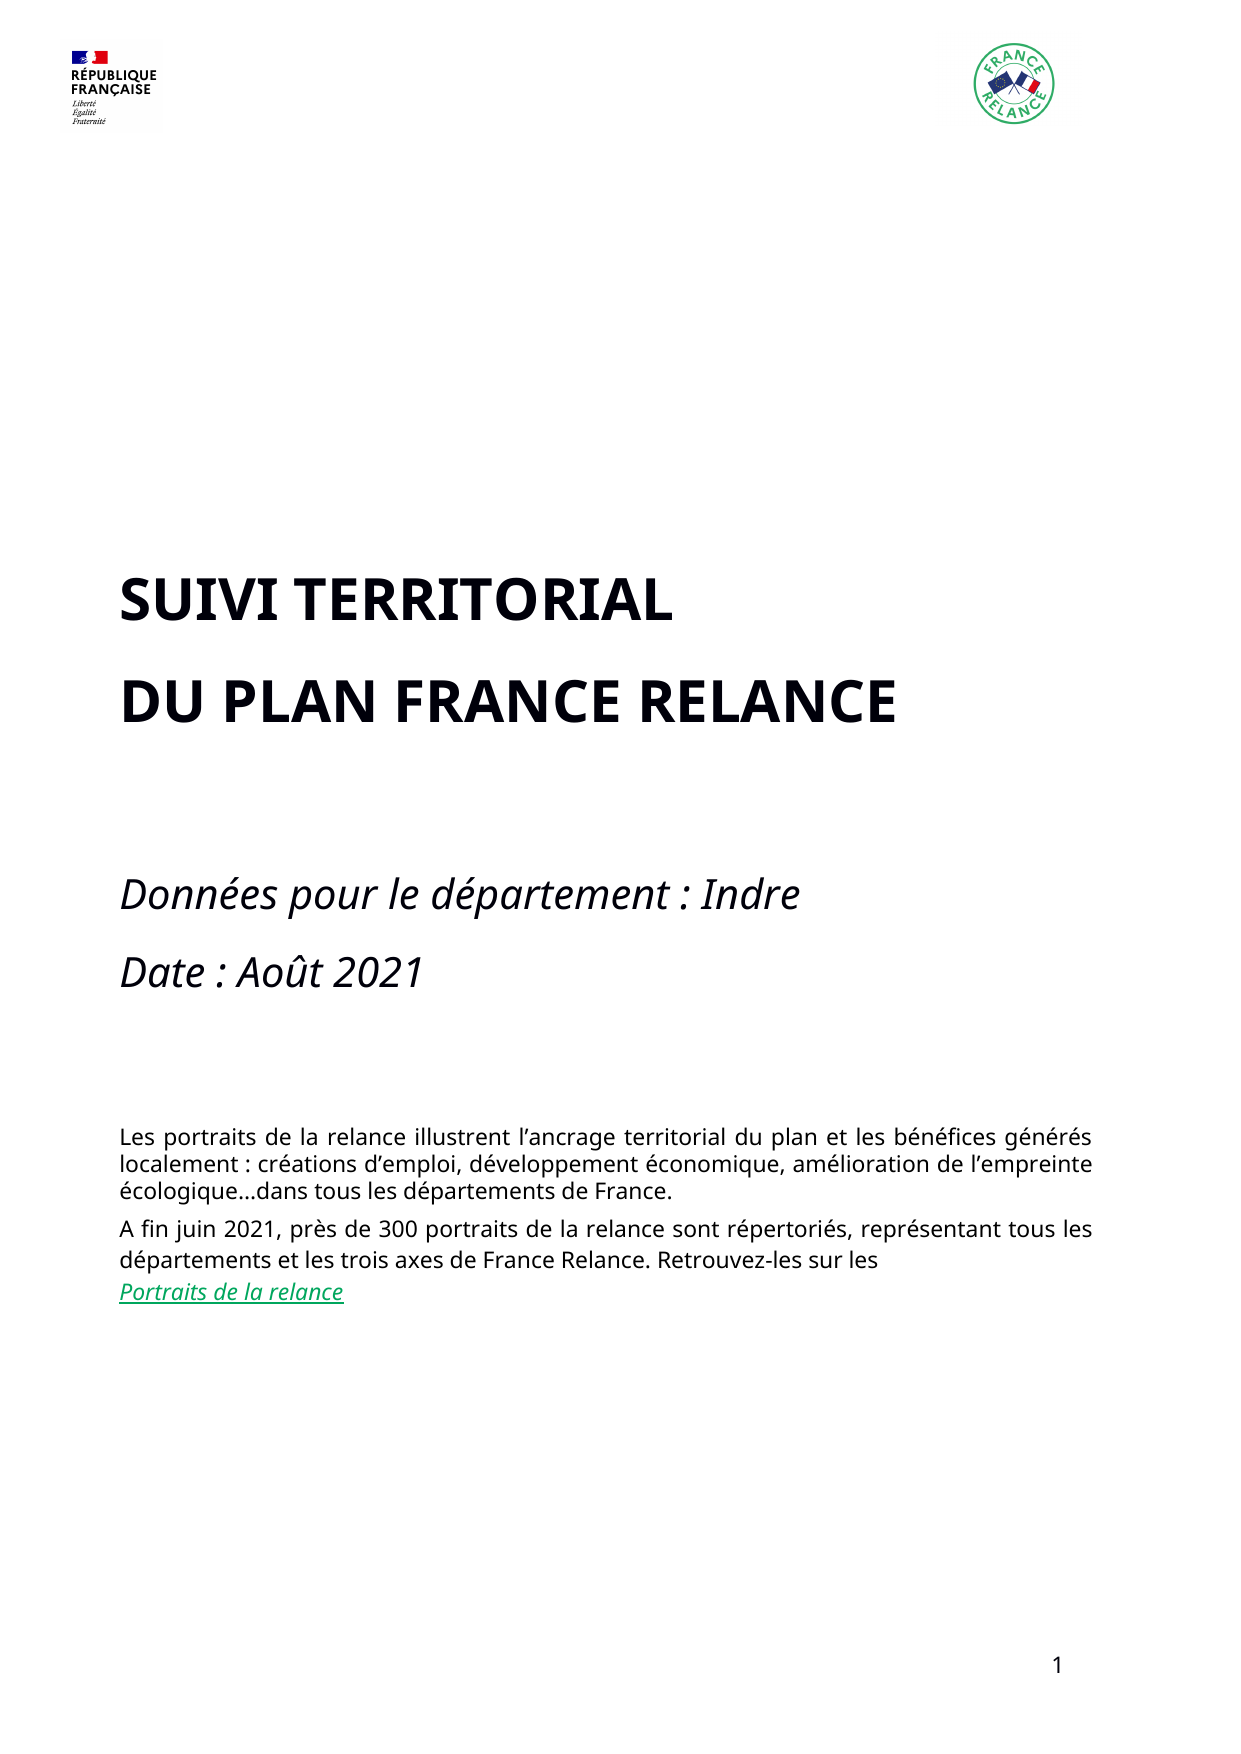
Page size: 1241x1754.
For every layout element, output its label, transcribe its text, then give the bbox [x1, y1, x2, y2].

picture [935, 31, 1082, 126]
text SUIVI TERRITORIAL [119, 558, 1094, 637]
text Portraits de la relance [119, 1276, 1094, 1307]
text A fin juin 2021, près de 300 portraits de la relance sont répertoriés, représentant tous les départements et les trois axes de France Relance. Retrouvez-les sur les [119, 1213, 1094, 1276]
text DU PLAN FRANCE RELANCE [119, 660, 1094, 739]
text Données pour le département : Indre [119, 865, 1094, 922]
text Date : Août 2021 [119, 943, 1094, 1000]
text Les portraits de la relance illustrent l’ancrage territorial du plan et les bénéfices générés localement : créations d’emploi, développement économique, amélioration de l’empreinte écologique…dans tous les départements de France. [119, 1123, 1094, 1205]
picture [60, 39, 164, 133]
